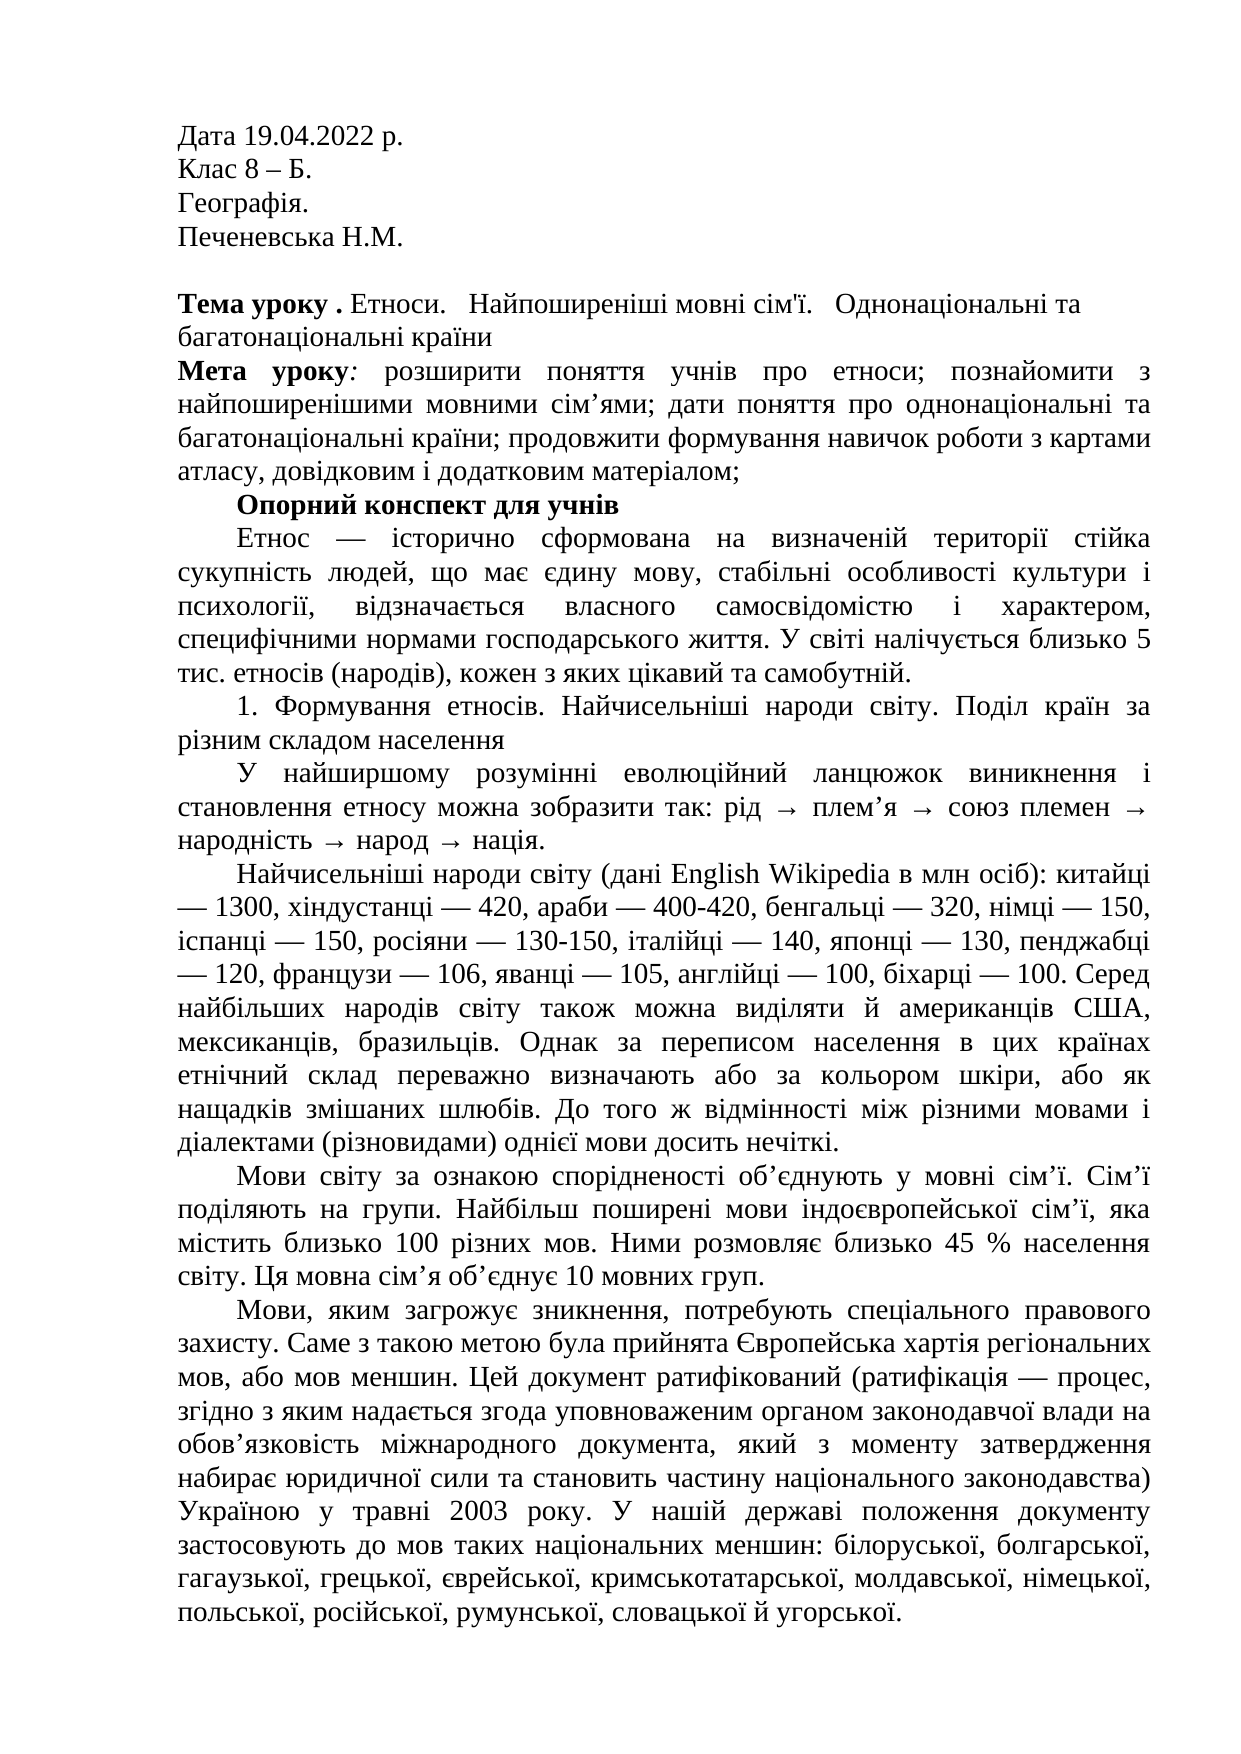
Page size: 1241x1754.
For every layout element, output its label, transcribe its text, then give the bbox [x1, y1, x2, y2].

text Опорний конспект для учнів [177, 487, 1152, 521]
text У найширшому розумінні еволюційний ланцюжок виникнення і становлення етносу можна зобразити так: рід → плем’я → союз племен → народність → народ → нація. [177, 755, 1152, 856]
text Тема уроку . Етноси. Найпоширеніші мовні сім'ї. Однонаціональні та багатонаціональні країни [177, 286, 1152, 353]
text Печеневська Н.М. [177, 219, 1152, 252]
text Мета уроку: розширити поняття учнів про етноси; познайомити з найпоширенішими мовними сім’ями; дати поняття про однонаціональні та багатонаціональні країни; продовжити формування навичок роботи з картами атласу, довідковим і додатковим матеріалом; [177, 453, 1152, 487]
text Дата 19.04.2022 р. [177, 118, 1152, 152]
text 1. Формування етносів. Найчисельніші народи світу. Поділ країн за різним складом населення [177, 688, 1152, 755]
text Етнос — історично сформована на визначеній території стійка сукупність людей, що має єдину мову, стабільні особливості культури і психології, відзначається власного самосвідомістю і характером, специфічними нормами господарського життя. У світі налічується близько 5 тис. етносів (народів), кожен з яких цікавий та самобутній. [177, 521, 1152, 688]
text Географія. [177, 185, 1152, 219]
text Найчисельніші народи світу (дані English Wikipedia в млн осіб): китайці — 1300, хіндустанці — 420, араби — 400-420, бенгальці — 320, німці — 150, іспанці — 150, росіяни — 130-150, італійці — 140, японці — 130, пенджабці — 120, французи — 106, яванці — 105, англійці — 100, біхарці — 100. Серед найбільших народів світу також можна виділяти й американців США, мексиканців, бразильців. Однак за переписом населення в цих країнах етнічний склад переважно визначають або за кольором шкіри, або як нащадків змішаних шлюбів. До того ж відмінності між різними мовами і діалектами (різновидами) однієї мови досить нечіткі. [177, 856, 1152, 1158]
text Мови, яким загрожує зникнення, потребують спеціального правового захисту. Саме з такою метою була прийнята Європейська хартія регіональних мов, або мов меншин. Цей документ ратифікований (ратифікація — процес, згідно з яким надається згода уповноваженим органом законодавчої влади на обов’язковість міжнародного документа, який з моменту затвердження набирає юридичної сили та становить частину національного законодавства) Україною у травні 2003 року. У нашій державі положення документу застосовують до мов таких національних меншин: білоруської, болгарської, гагаузької, грецької, єврейської, кримськотатарської, молдавської, німецької, польської, російської, румунської, словацької й угорської. [177, 1292, 1152, 1627]
text Мови світу за ознакою спорідненості об’єднують у мовні сім’ї. Сім’ї поділяють на групи. Найбільш поширені мови індоєвропейської сім’ї, яка містить близько 100 різних мов. Ними розмовляє близько 45 % населення світу. Ця мовна сім’я об’єднує 10 мовних груп. [177, 1158, 1152, 1292]
text Клас 8 – Б. [177, 152, 1152, 185]
